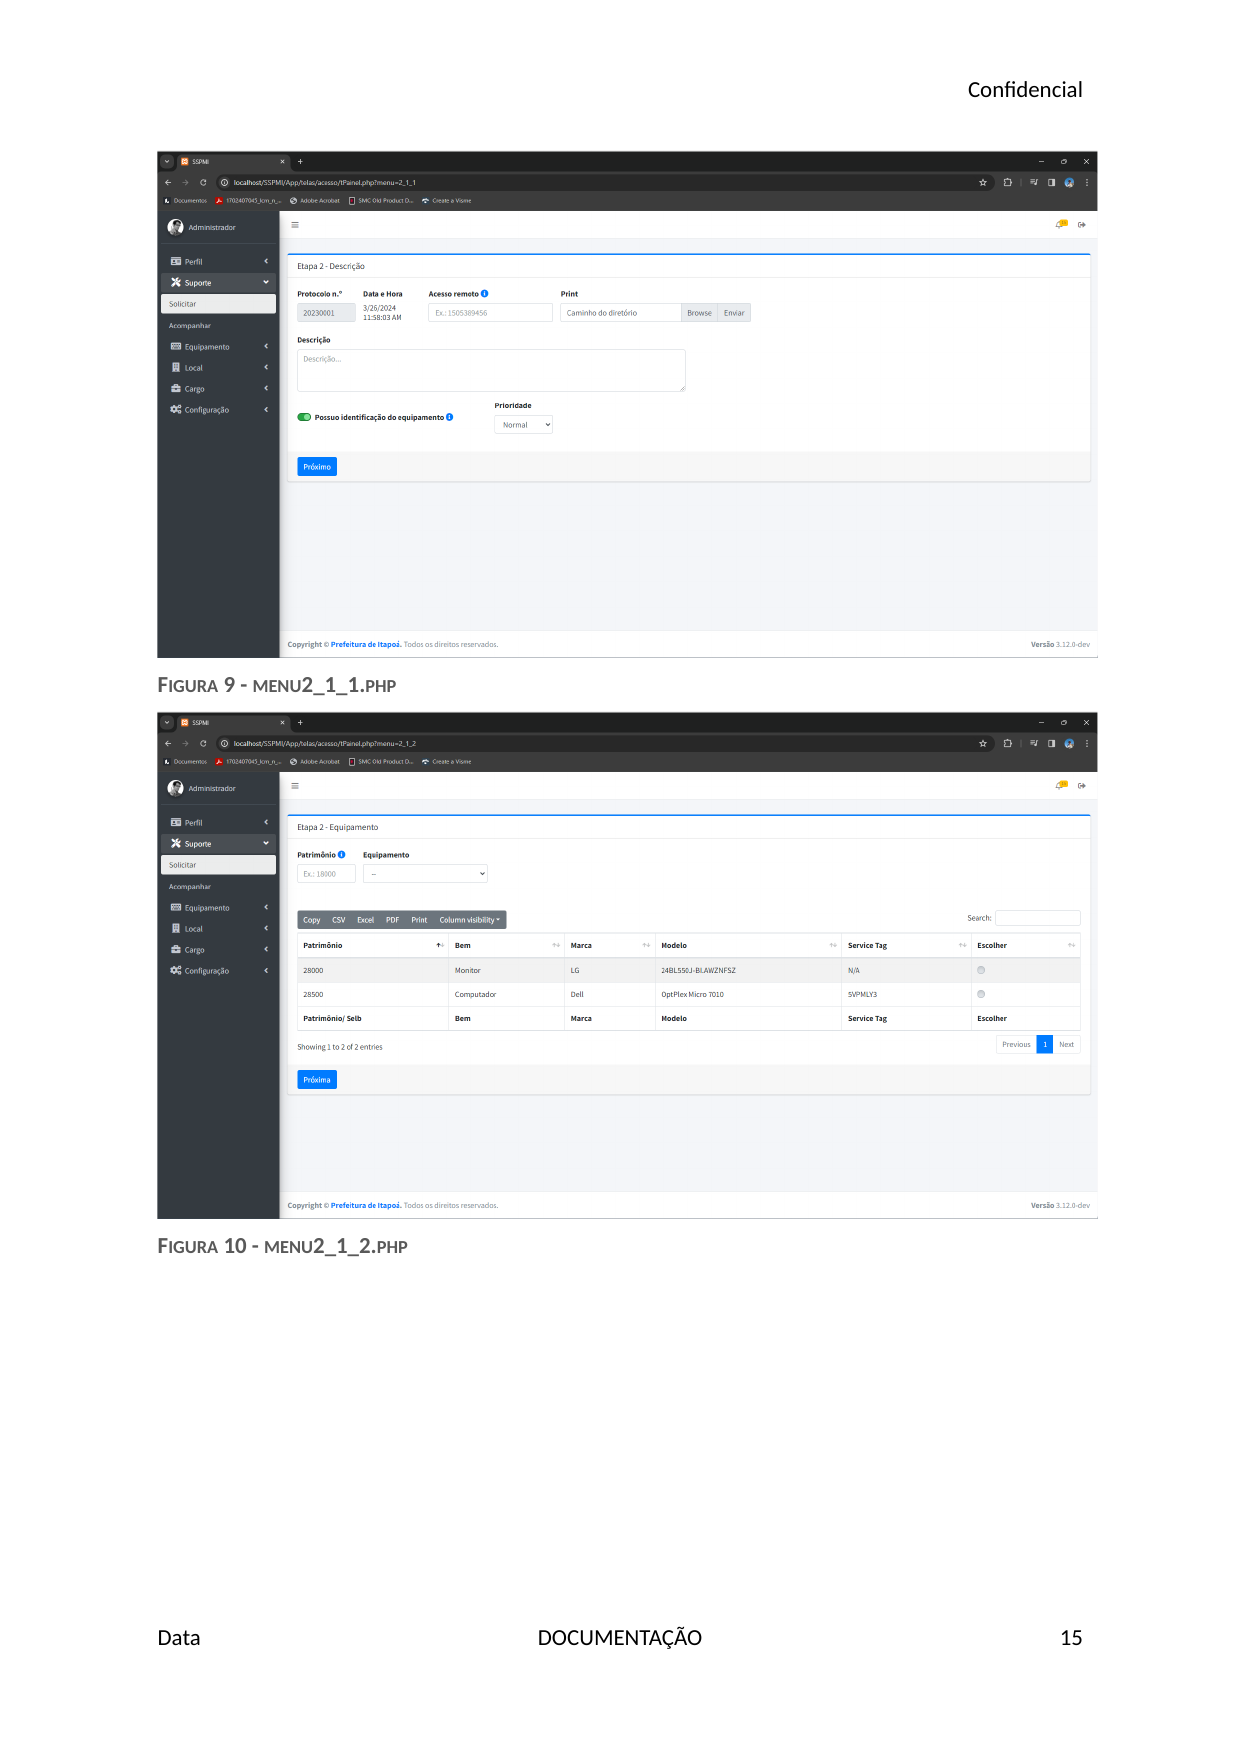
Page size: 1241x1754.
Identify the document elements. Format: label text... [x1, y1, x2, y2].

picture [157, 150, 1098, 658]
picture [157, 711, 1098, 1219]
